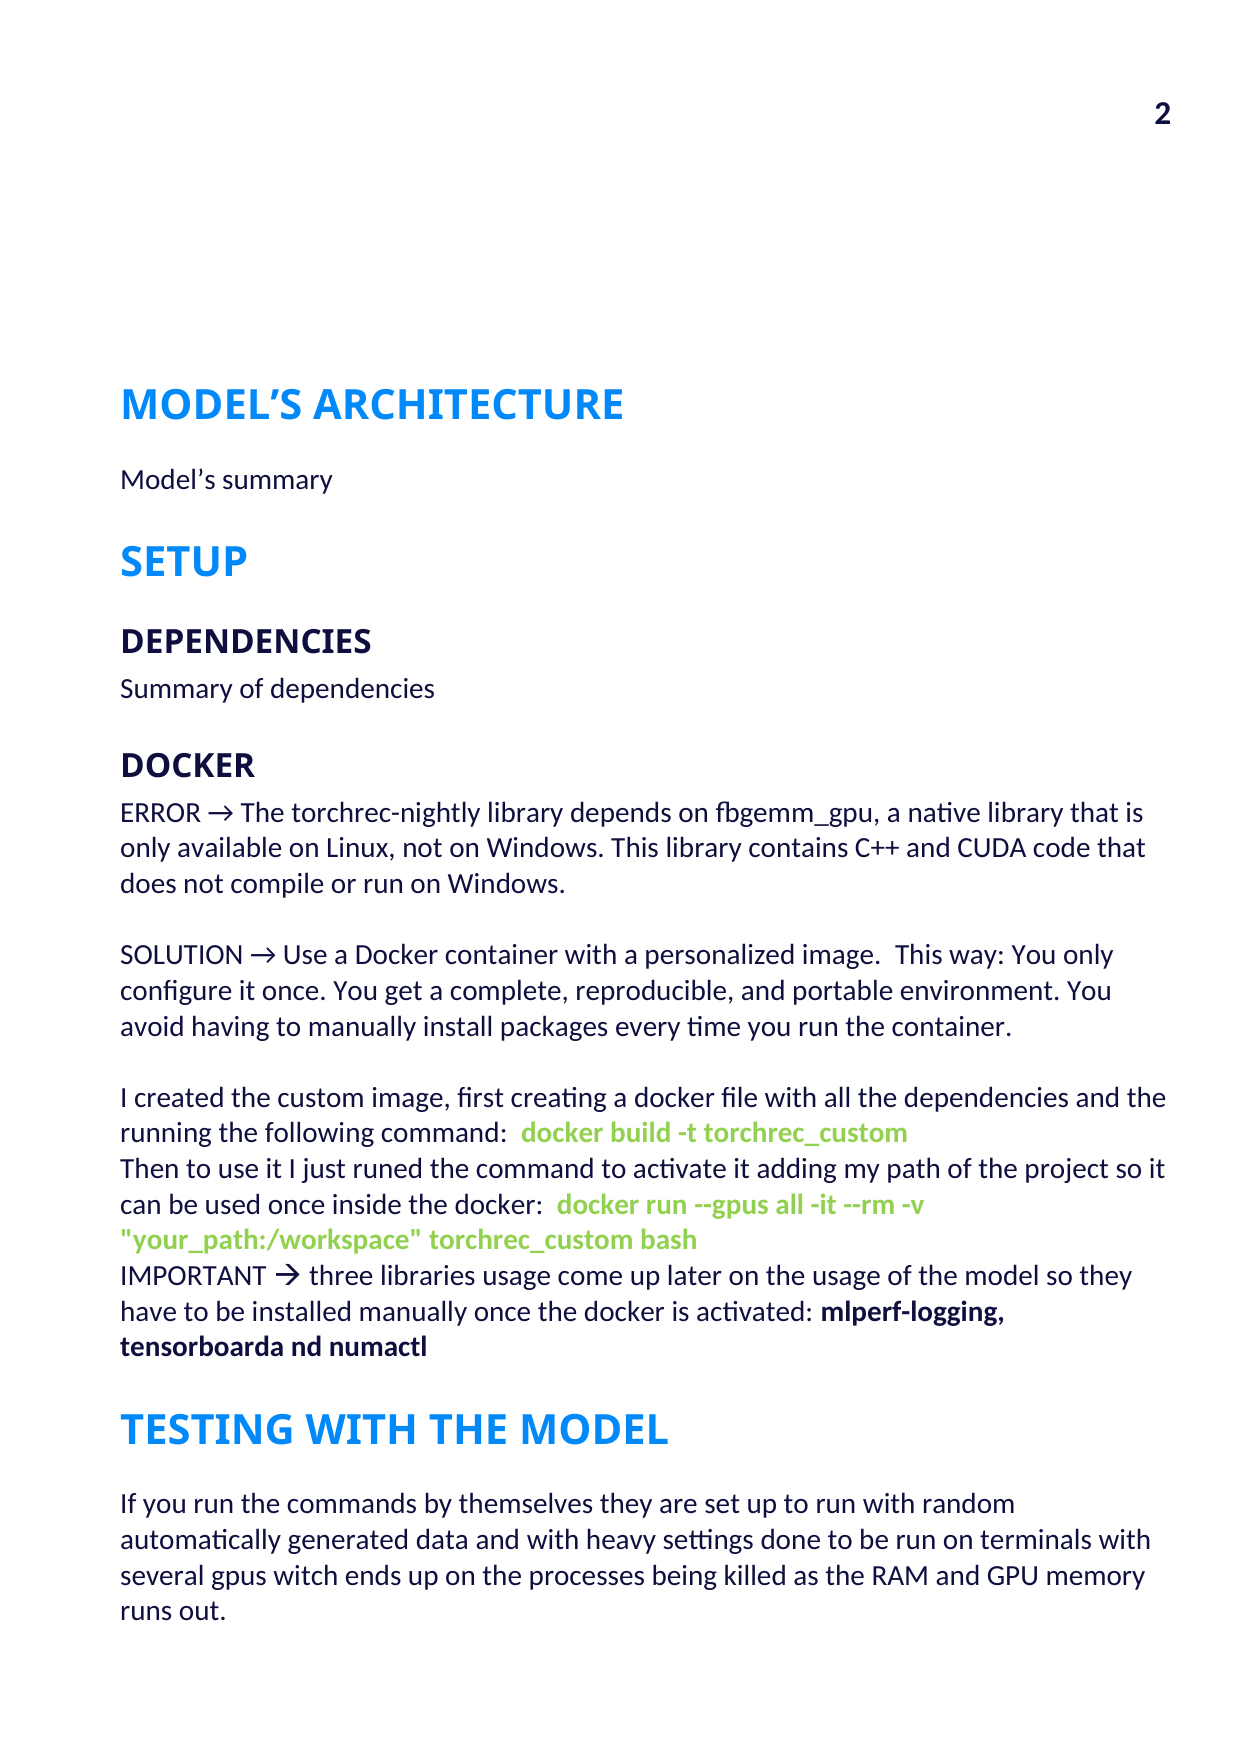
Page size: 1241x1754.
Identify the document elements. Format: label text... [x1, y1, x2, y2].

table_header MODEL’S ARCHITECTURE Model’s summary SETUP DEPENDENCIES Summary of dependencies DOCKER ERROR → The torchrec-nightly library depends on fbgemm_gpu, a native library that is only available on Linux, not on Windows. This library contains C++ and CUDA code that does not compile or run on Windows. SOLUTION → Use a Docker container with a personalized image. This way: You only configure it once. You get a complete, reproducible, and portable environment. You avoid having to manually install packages every time you run the container. I created the custom image, first creating a docker file with all the dependencies and the running the following command: docker build -t torchrec_custom Then to use it I just runed the command to activate it adding my path of the project so it can be used once inside the docker: docker run --gpus all -it --rm -v "your_path:/workspace" torchrec_custom bash IMPORTANT three libraries usage come up later on the usage of the model so they have to be installed manually once the docker is activated: mlperf-logging, tensorboarda nd numactl TESTING WITH THE MODEL If you run the commands by themselves they are set up to run with random automatically generated data and with heavy settings done to be run on terminals with several gpus witch ends up on the processes being killed as the RAM and GPU memory runs out. [120, 461, 1168, 1628]
